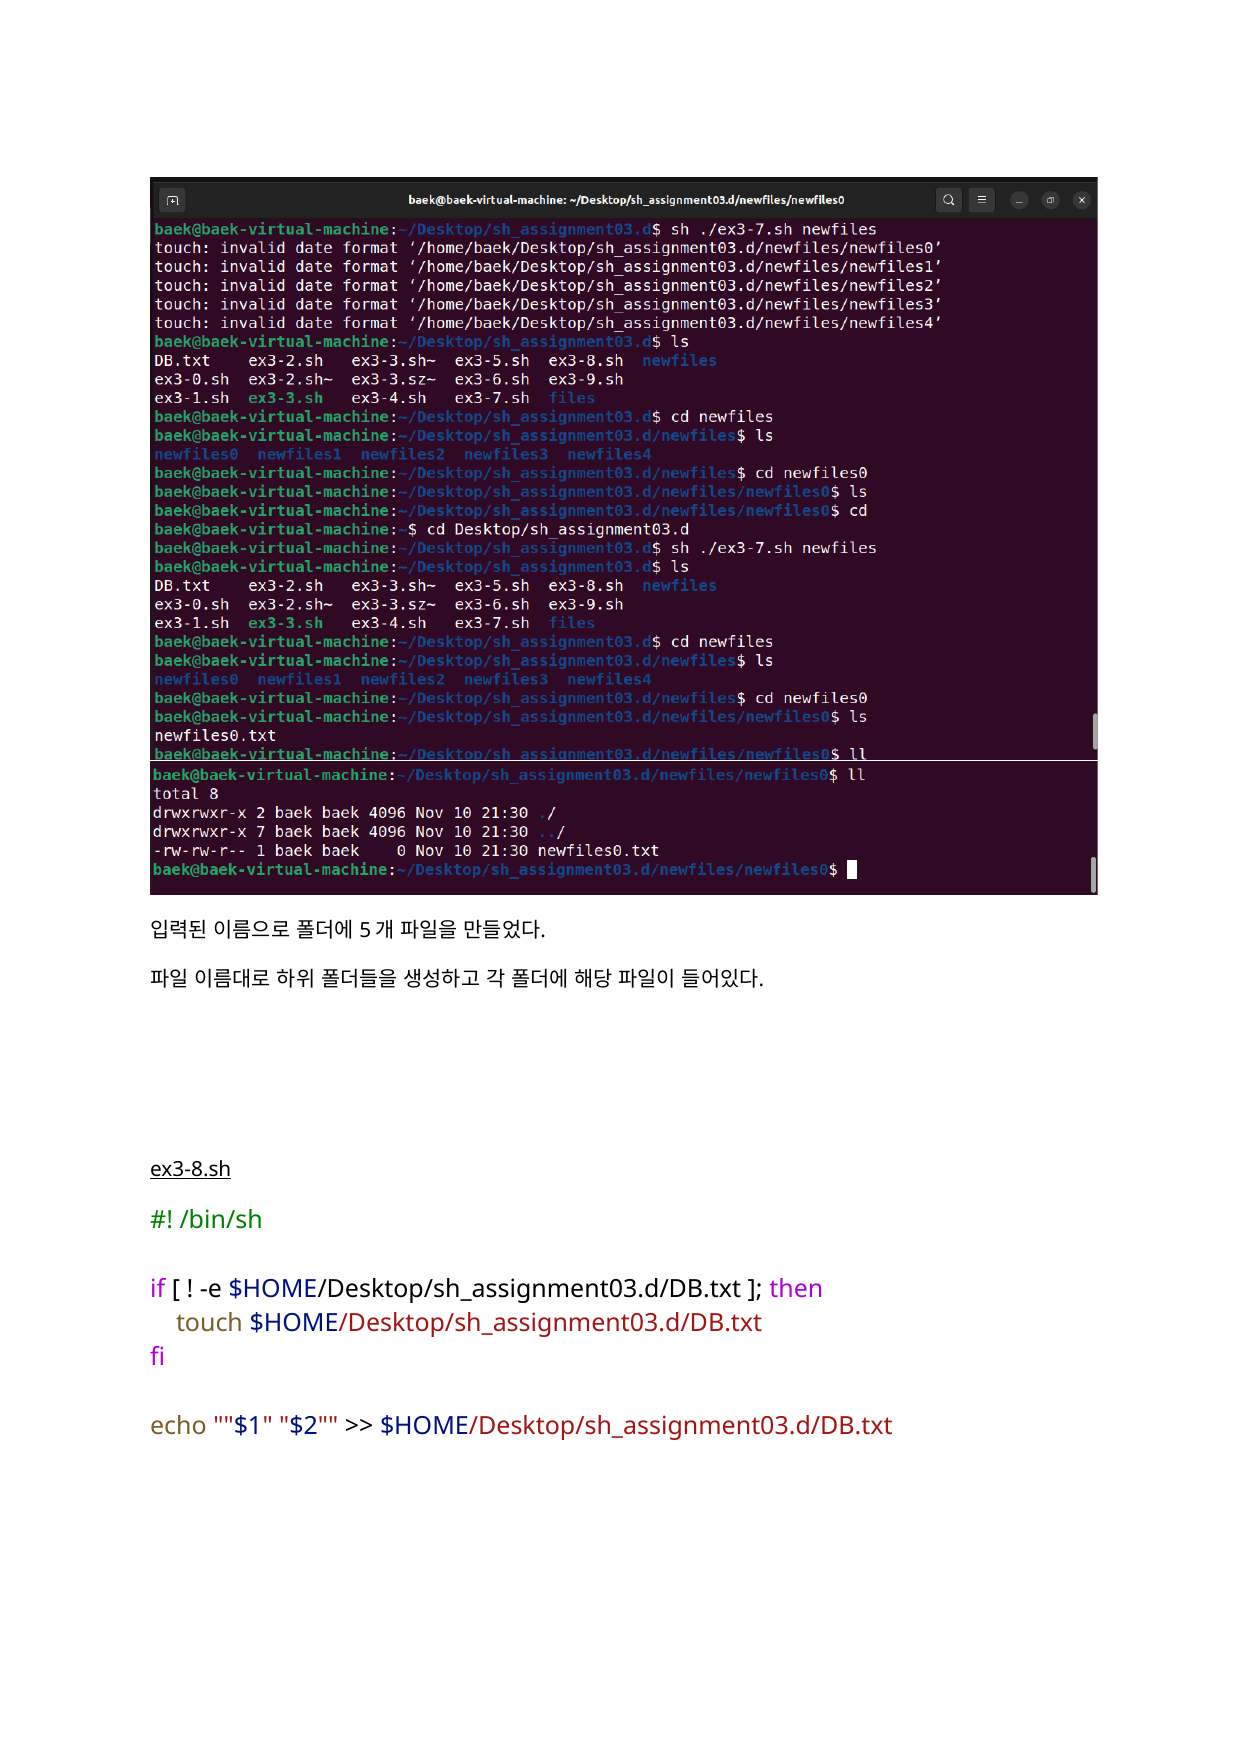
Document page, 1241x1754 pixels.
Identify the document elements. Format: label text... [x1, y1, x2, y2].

text 입력된 이름으로 폴더에 5개 파일을 만들었다. [150, 913, 1090, 943]
text fi [150, 1339, 1090, 1373]
picture [150, 177, 1098, 760]
text #! /bin/sh [150, 1201, 1090, 1236]
text if [ ! -e $HOME/Desktop/sh_assignment03.d/DB.txt ]; then [150, 1270, 1090, 1304]
text echo ""$1" "$2"" >> $HOME/Desktop/sh_assignment03.d/DB.txt [150, 1407, 1090, 1442]
picture [150, 761, 1098, 895]
text ex3-8.sh [150, 1154, 1090, 1182]
text touch $HOME/Desktop/sh_assignment03.d/DB.txt [150, 1304, 1090, 1339]
text 파일 이름대로 하위 폴더들을 생성하고 각 폴더에 해당 파일이 들어있다. [150, 963, 1090, 993]
